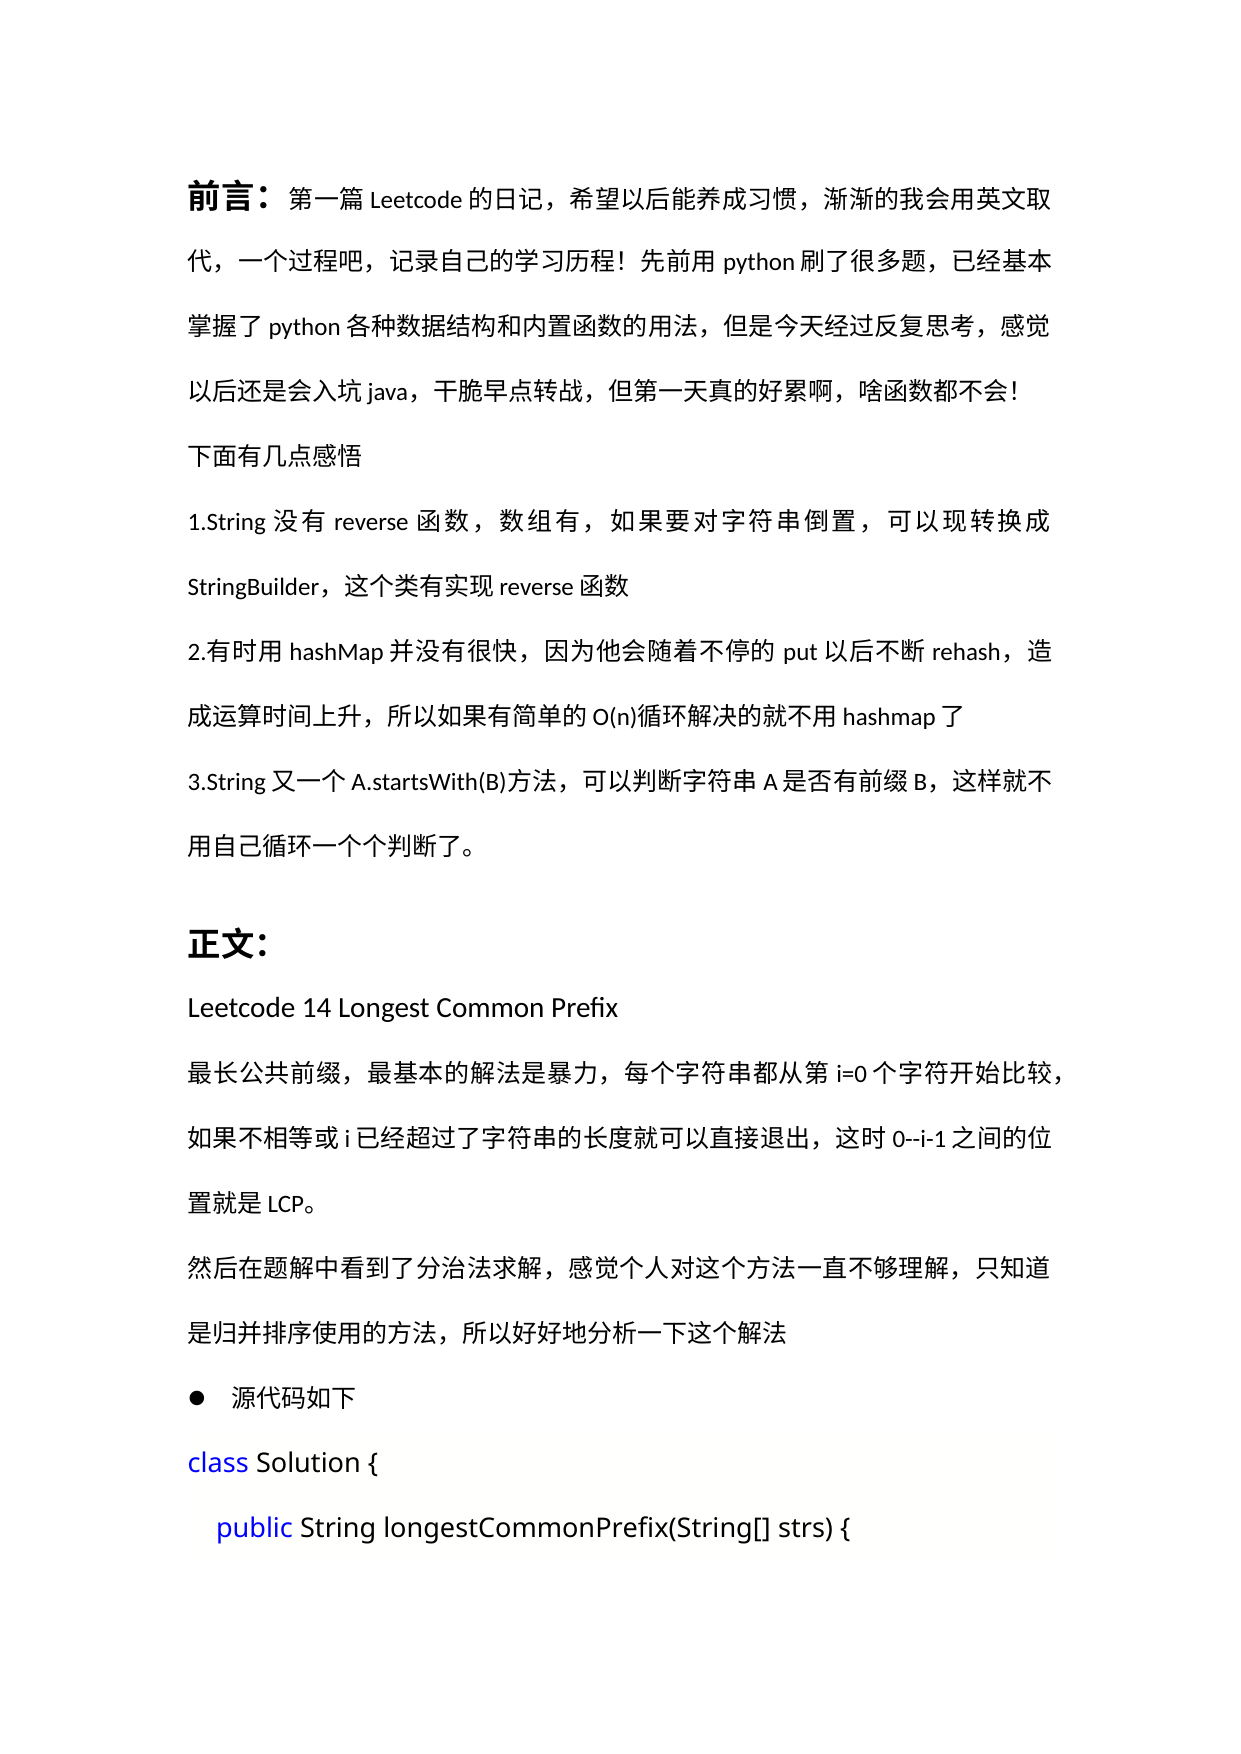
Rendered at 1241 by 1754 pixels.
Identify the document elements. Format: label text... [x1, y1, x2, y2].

text 正文： [187, 909, 1053, 974]
list String没有reverse函数，数组有，如果要对字符串倒置，可以现转换成StringBuilder，这个类有实现reverse函数 [187, 487, 1053, 617]
text 下面有几点感悟 [187, 422, 1053, 487]
text Leetcode 14 Longest Common Prefix [187, 974, 1053, 1039]
text 前言：第一篇Leetcode的日记，希望以后能养成习惯，渐渐的我会用英文取代，一个过程吧，记录自己的学习历程！先前用python刷了很多题，已经基本掌握了python各种数据结构和内置函数的用法，但是今天经过反复思考，感觉以后还是会入坑java，干脆早点转战，但第一天真的好累啊，啥函数都不会！ [187, 162, 1053, 422]
list 源代码如下 [187, 1364, 1053, 1429]
text class Solution { [187, 1429, 1053, 1494]
list 有时用hashMap并没有很快，因为他会随着不停的put以后不断rehash，造成运算时间上升，所以如果有简单的O(n)循环解决的就不用hashmap了 [187, 617, 1053, 747]
text 然后在题解中看到了分治法求解，感觉个人对这个方法一直不够理解，只知道是归并排序使用的方法，所以好好地分析一下这个解法 [187, 1234, 1053, 1364]
list String又一个A.startsWith(B)方法，可以判断字符串A是否有前缀B，这样就不用自己循环一个个判断了。 [187, 747, 1053, 877]
text public String longestCommonPrefix(String[] strs) { [187, 1494, 1053, 1559]
text 最长公共前缀，最基本的解法是暴力，每个字符串都从第i=0个字符开始比较，如果不相等或i已经超过了字符串的长度就可以直接退出，这时0--i-1之间的位置就是LCP。 [187, 1039, 1053, 1234]
